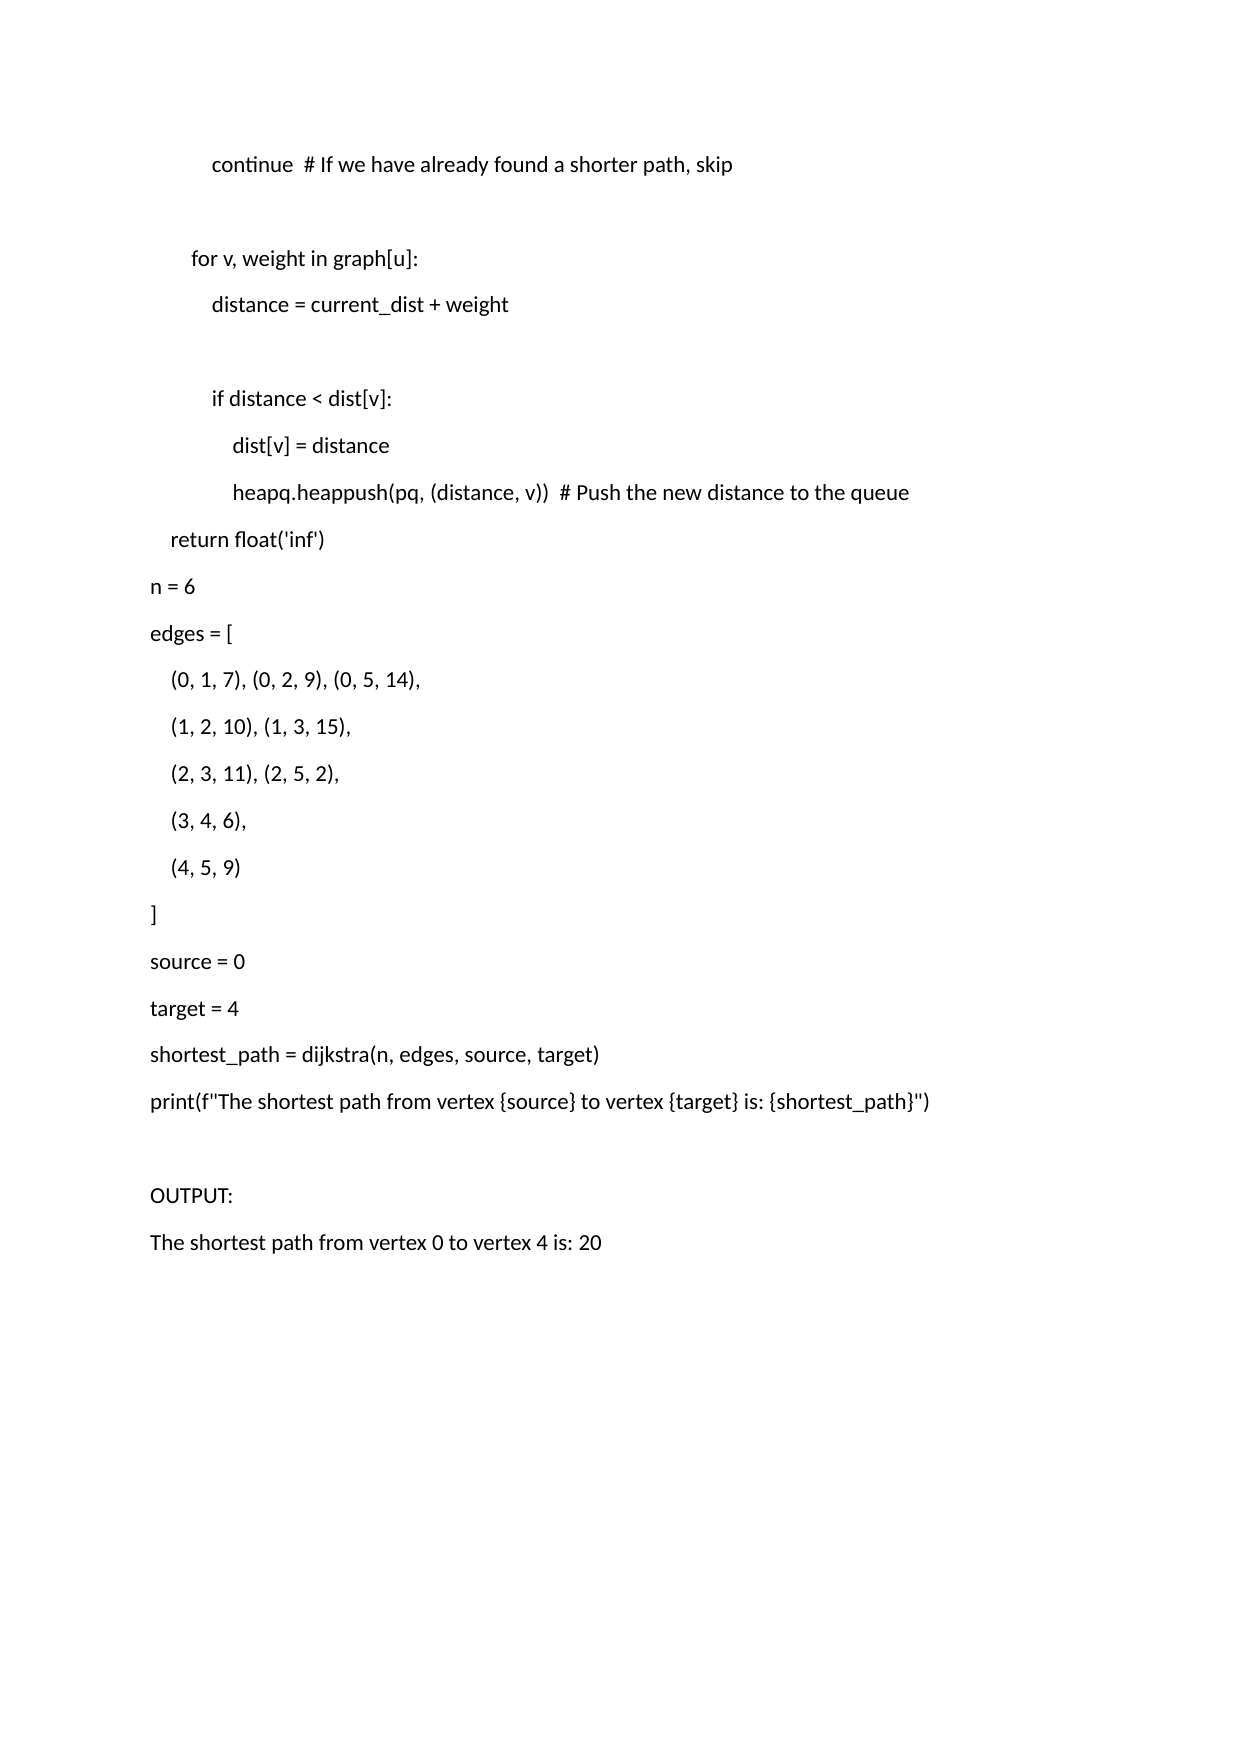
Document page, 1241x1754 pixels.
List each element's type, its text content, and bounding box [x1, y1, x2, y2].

text dist[v] = distance [150, 431, 1090, 459]
text print(f"The shortest path from vertex {source} to vertex {target} is: {shortest_path}") [150, 1087, 1090, 1116]
text heapq.heappush(pq, (distance, v)) # Push the new distance to the queue [150, 478, 1090, 506]
text The shortest path from vertex 0 to vertex 4 is: 20 [150, 1228, 1090, 1256]
text distance = current_dist + weight [150, 291, 1090, 319]
text (0, 1, 7), (0, 2, 9), (0, 5, 14), [150, 666, 1090, 694]
text shortest_path = dijkstra(n, edges, source, target) [150, 1041, 1090, 1069]
text for v, weight in graph[u]: [150, 244, 1090, 272]
text return float('inf') [150, 525, 1090, 553]
text if distance < dist[v]: [150, 384, 1090, 412]
text n = 6 [150, 572, 1090, 600]
text ] [150, 900, 1090, 928]
text OUTPUT: [150, 1181, 1090, 1209]
text target = 4 [150, 994, 1090, 1022]
text source = 0 [150, 947, 1090, 975]
text continue # If we have already found a shorter path, skip [150, 150, 1090, 178]
text (1, 2, 10), (1, 3, 15), [150, 712, 1090, 741]
text (2, 3, 11), (2, 5, 2), [150, 759, 1090, 787]
text (4, 5, 9) [150, 853, 1090, 881]
text edges = [ [150, 619, 1090, 647]
text (3, 4, 6), [150, 806, 1090, 834]
